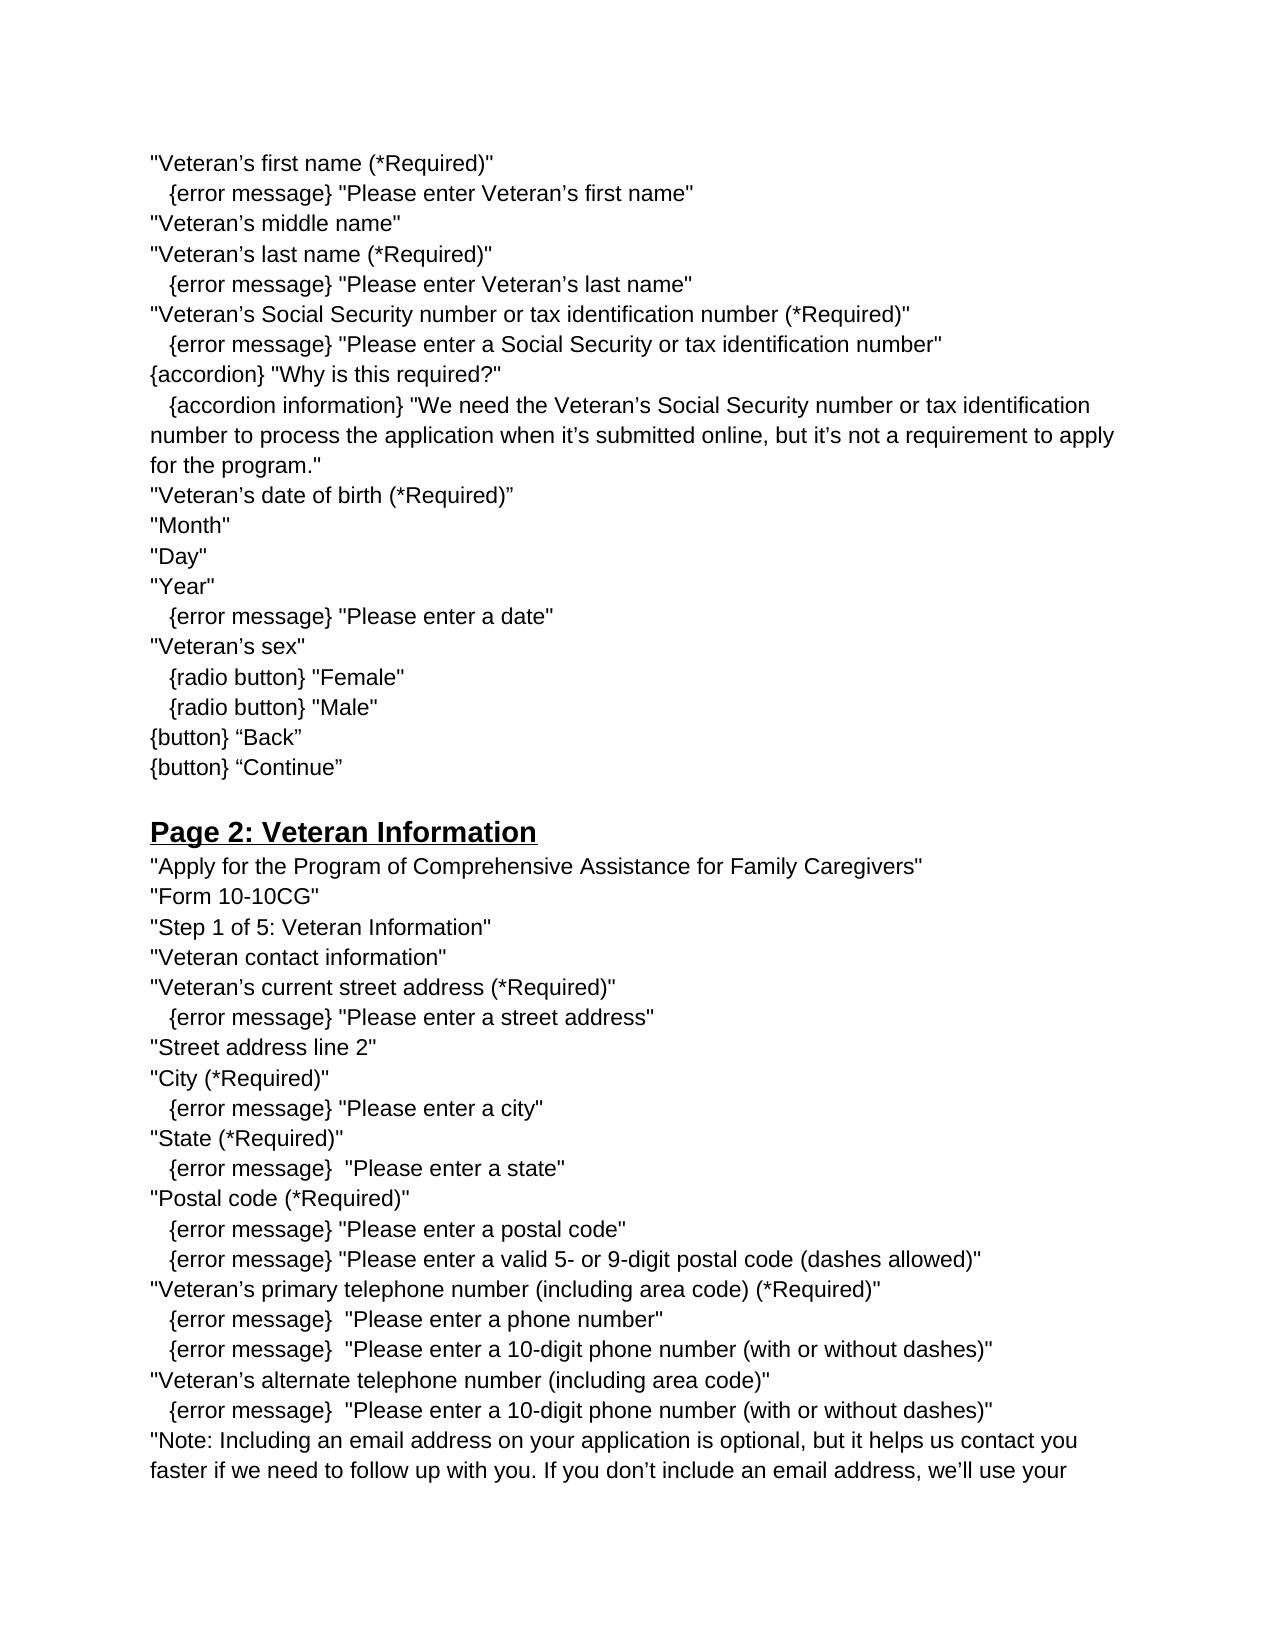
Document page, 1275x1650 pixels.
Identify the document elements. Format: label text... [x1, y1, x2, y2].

text {error message} "Please enter a 10-digit phone number (with or without dashes)" [150, 1397, 1125, 1423]
text {error message} "Please enter a valid 5- or 9-digit postal code (dashes allowed)" [150, 1246, 1125, 1272]
text {button} “Back” [150, 724, 1125, 750]
text "Veteran’s last name (*Required)" [150, 241, 1125, 267]
text Page 2: Veteran Information [150, 814, 1125, 848]
text {error message} "Please enter Veteran’s first name" [150, 180, 1125, 207]
text {error message} "Please enter a state" [150, 1155, 1125, 1182]
text "Postal code (*Required)" [150, 1185, 1125, 1212]
text {error message} "Please enter a postal code" [150, 1216, 1125, 1242]
text "Veteran’s current street address (*Required)" [150, 974, 1125, 1000]
text {error message} "Please enter a city" [150, 1095, 1125, 1121]
text "Veteran’s middle name" [150, 210, 1125, 237]
text "Veteran contact information" [150, 944, 1125, 970]
text "Street address line 2" [150, 1034, 1125, 1061]
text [150, 1427, 1125, 1484]
text {radio button} "Male" [150, 694, 1125, 720]
text {accordion} "Why is this required?" [150, 361, 1125, 388]
text "Month" [150, 512, 1125, 539]
text "Veteran’s date of birth (*Required)” [150, 482, 1125, 509]
text "Veteran’s first name (*Required)" [150, 150, 1125, 176]
text {error message} "Please enter Veteran’s last name" [150, 271, 1125, 297]
text "State (*Required)" [150, 1125, 1125, 1151]
text {error message} "Please enter a Social Security or tax identification number" [150, 331, 1125, 358]
text "Year" [150, 573, 1125, 599]
text {error message} "Please enter a 10-digit phone number (with or without dashes)" [150, 1336, 1125, 1363]
text {error message} "Please enter a street address" [150, 1004, 1125, 1031]
text "Step 1 of 5: Veteran Information" [150, 913, 1125, 940]
text {radio button} "Female" [150, 663, 1125, 690]
text "Apply for the Program of Comprehensive Assistance for Family Caregivers" [150, 853, 1125, 879]
text "Veteran’s primary telephone number (including area code) (*Required)" [150, 1276, 1125, 1302]
text {error message} "Please enter a phone number" [150, 1306, 1125, 1333]
text "Veteran’s alternate telephone number (including area code)" [150, 1367, 1125, 1393]
text {accordion information} "We need the Veteran’s Social Security number or tax identification number to process the application when it’s submitted online, but it’s not a requirement to apply for the program." [150, 392, 1125, 478]
text "Form 10-10CG" [150, 883, 1125, 910]
text "City (*Required)" [150, 1064, 1125, 1091]
text "Day" [150, 543, 1125, 569]
text "Veteran’s sex" [150, 633, 1125, 660]
text {button} “Continue” [150, 754, 1125, 781]
text {error message} "Please enter a date" [150, 603, 1125, 629]
text "Veteran’s Social Security number or tax identification number (*Required)" [150, 301, 1125, 327]
